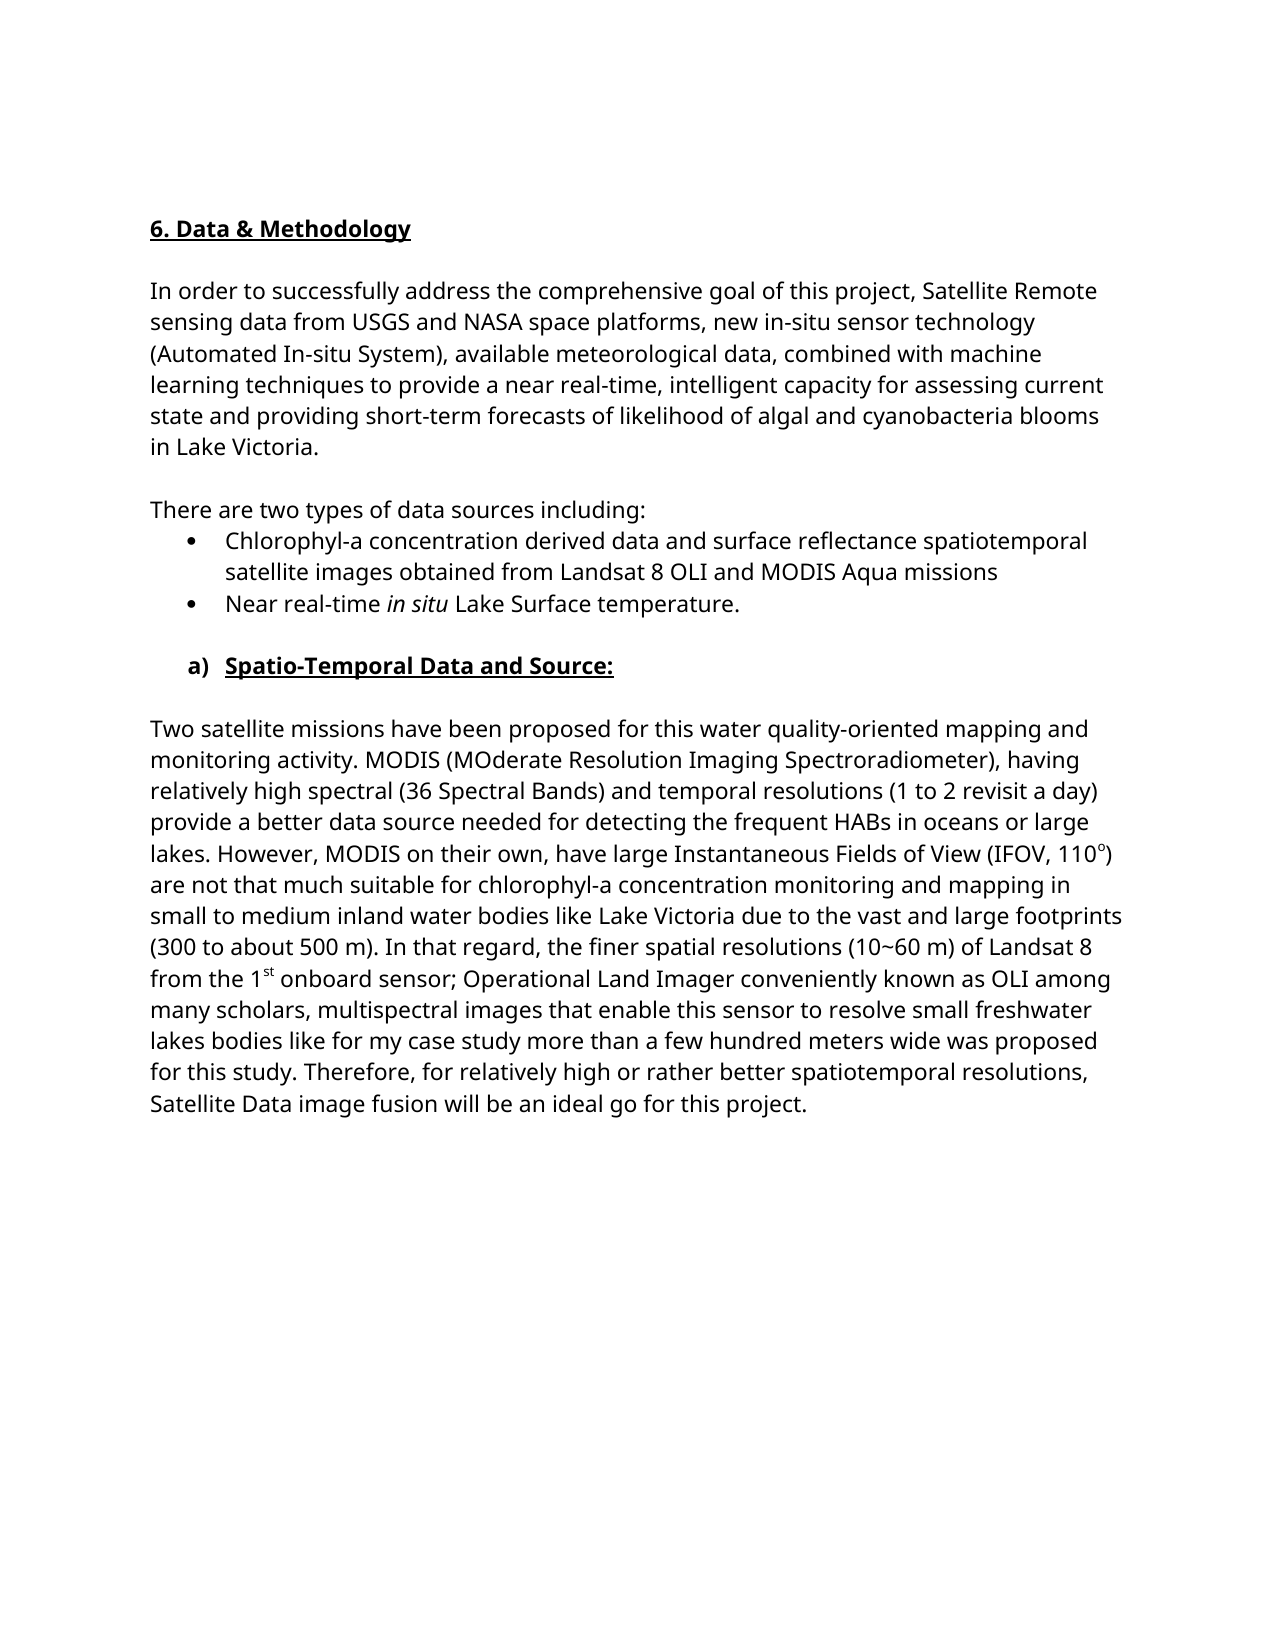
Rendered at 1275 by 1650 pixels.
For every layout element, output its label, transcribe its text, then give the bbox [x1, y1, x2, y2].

list Near real-time in situ Lake Surface temperature. [187, 587, 1125, 619]
list Spatio-Temporal Data and Source: [187, 650, 1125, 681]
list Chlorophyl-a concentration derived data and surface reflectance spatiotemporal satellite images obtained from Landsat 8 OLI and MODIS Aqua missions [187, 525, 1125, 587]
text In order to successfully address the comprehensive goal of this project, Satellite Remote sensing data from USGS and NASA space platforms, new in-situ sensor technology (Automated In-situ System), available meteorological data, combined with machine learning techniques to provide a near real-time, intelligent capacity for assessing current state and providing short-term forecasts of likelihood of algal and cyanobacteria blooms in Lake Victoria. [150, 275, 1125, 462]
text Two satellite missions have been proposed for this water quality-oriented mapping and monitoring activity. MODIS (MOderate Resolution Imaging Spectroradiometer), having relatively high spectral (36 Spectral Bands) and temporal resolutions (1 to 2 revisit a day) provide a better data source needed for detecting the frequent HABs in oceans or large lakes. However, MODIS on their own, have large Instantaneous Fields of View (IFOV, 110o) are not that much suitable for chlorophyl-a concentration monitoring and mapping in small to medium inland water bodies like Lake Victoria due to the vast and large footprints (300 to about 500 m). In that regard, the finer spatial resolutions (10~60 m) of Landsat 8 from the 1st onboard sensor; Operational Land Imager conveniently known as OLI among many scholars, multispectral images that enable this sensor to resolve small freshwater lakes bodies like for my case study more than a few hundred meters wide was proposed for this study. Therefore, for relatively high or rather better spatiotemporal resolutions, Satellite Data image fusion will be an ideal go for this project. [150, 712, 1125, 1119]
text 6. Data & Methodology [150, 212, 1125, 244]
text There are two types of data sources including: [150, 494, 1125, 525]
